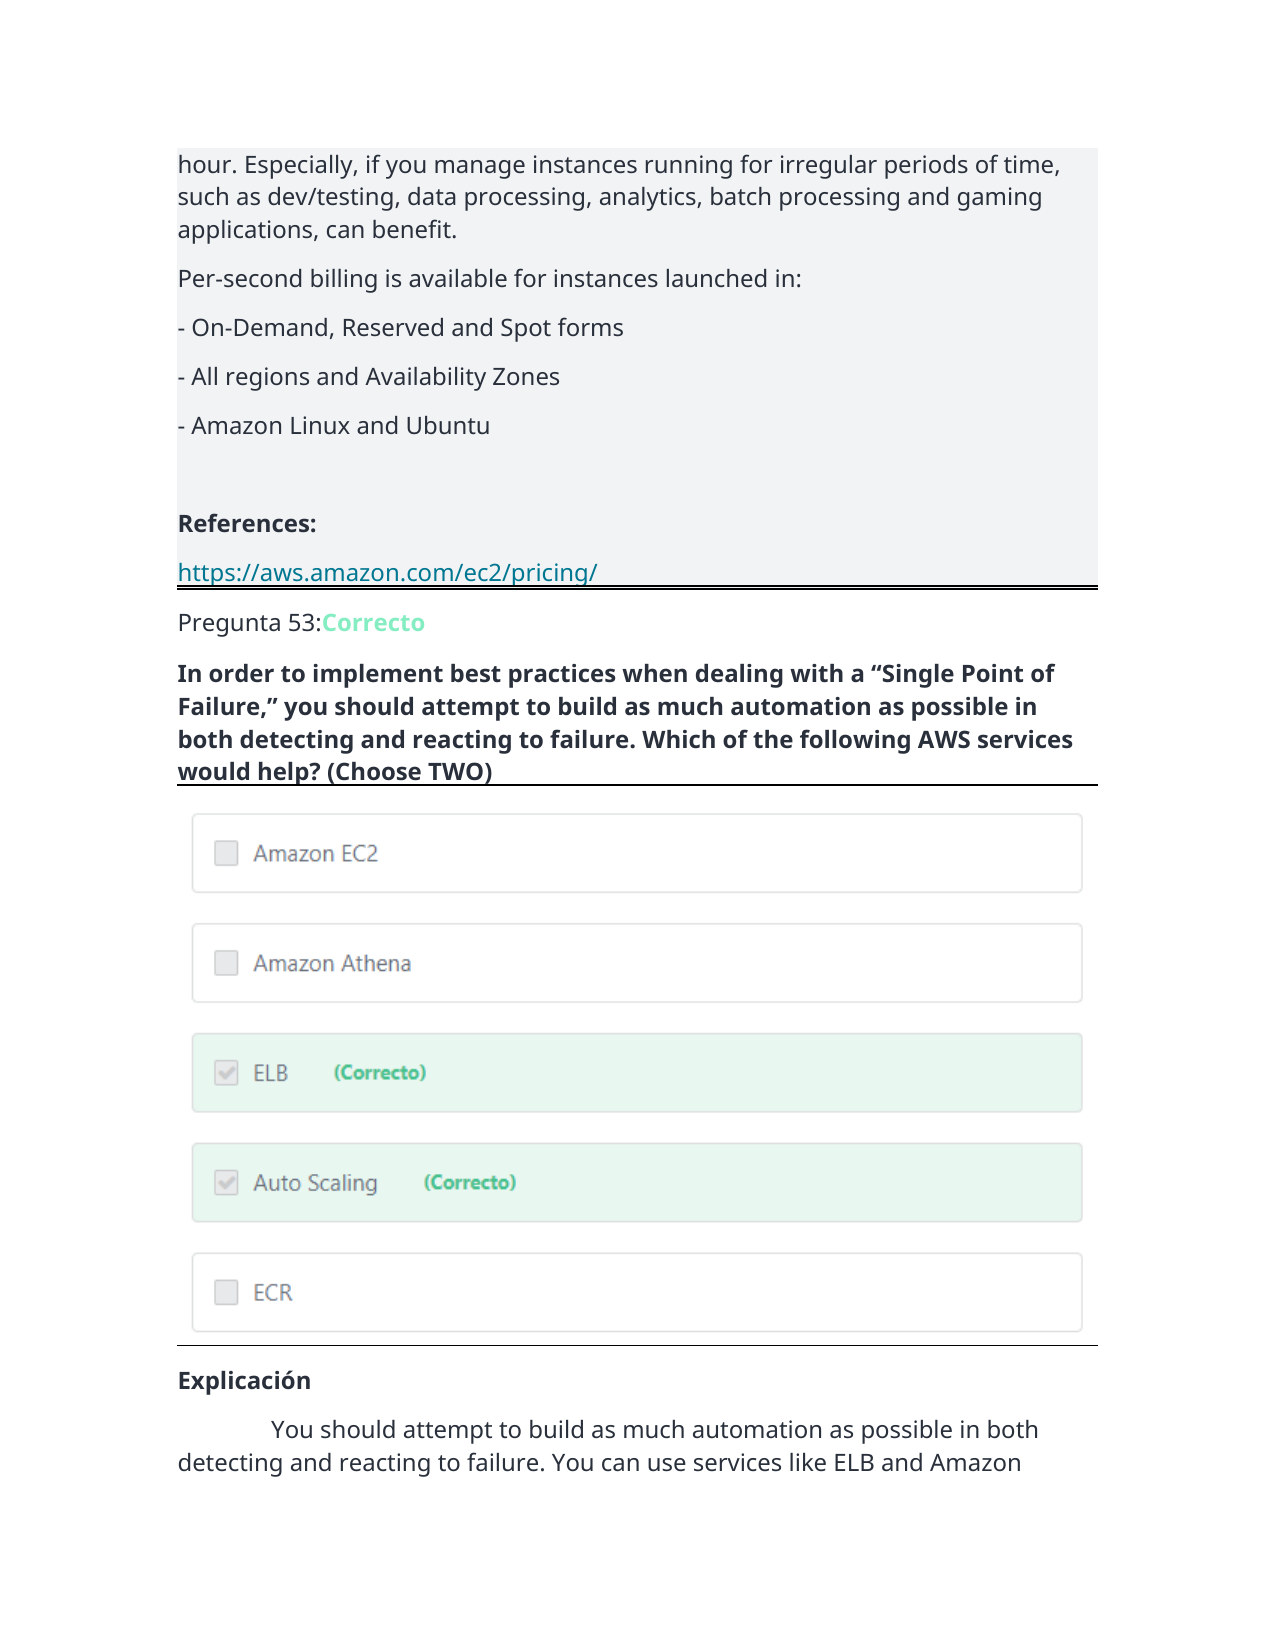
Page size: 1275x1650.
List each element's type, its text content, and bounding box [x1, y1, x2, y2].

text Pregunta 53:Correcto [177, 605, 1098, 638]
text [177, 1413, 1098, 1478]
picture [177, 804, 1098, 1345]
text Per-second billing is available for instances launched in: [177, 262, 1098, 294]
text https://aws.amazon.com/ec2/pricing/ [177, 556, 1098, 585]
text In order to implement best practices when dealing with a “Single Point of Failure,” you should attempt to build as much automation as possible in both detecting and reacting to failure. Which of the following AWS services would help? (Choose TWO) [177, 657, 1098, 784]
text - All regions and Availability Zones [177, 360, 1098, 393]
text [177, 148, 1098, 245]
text - Amazon Linux and Ubuntu [177, 409, 1098, 442]
subtitle Explicación [177, 1364, 1098, 1397]
text References: [177, 507, 1098, 540]
text - On-Demand, Reserved and Spot forms [177, 311, 1098, 343]
